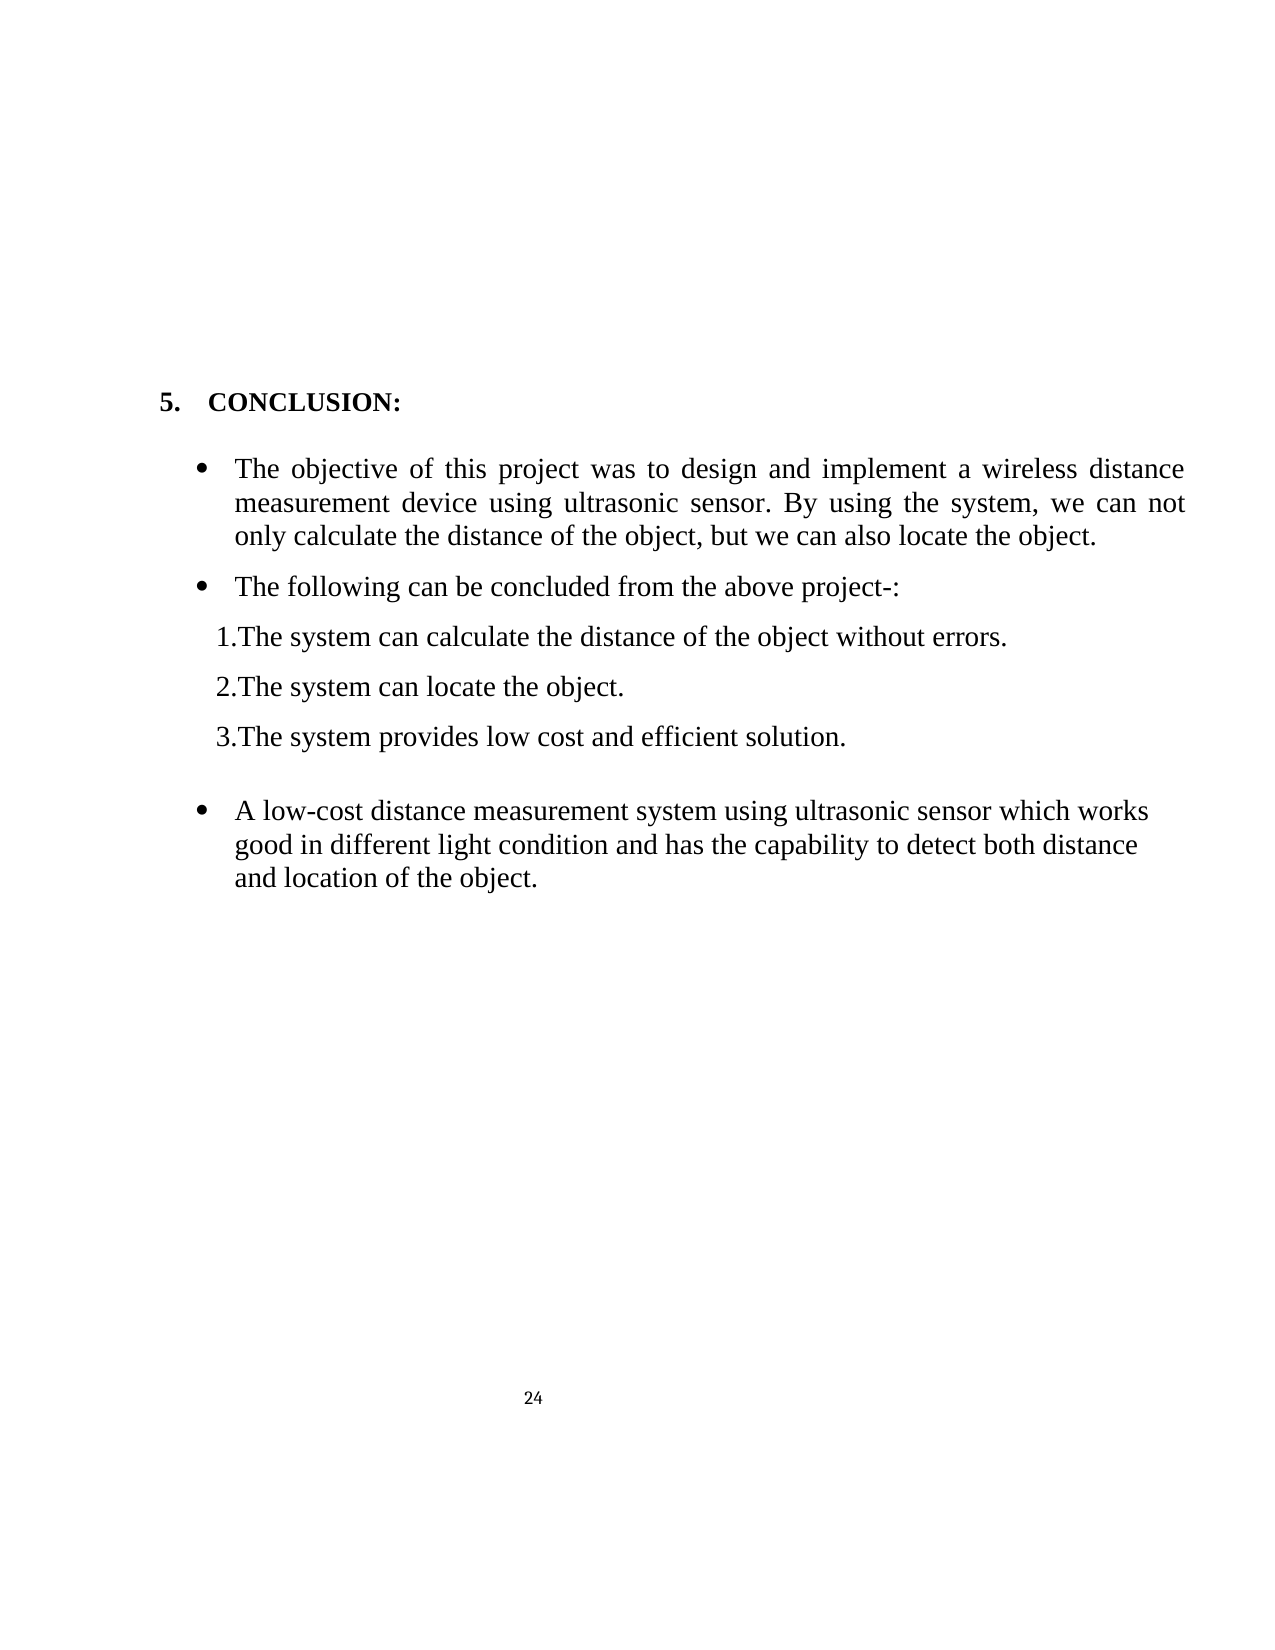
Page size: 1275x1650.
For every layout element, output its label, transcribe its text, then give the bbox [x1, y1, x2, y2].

list 1.The system can calculate the distance of the object without errors. [216, 627, 1186, 652]
list The objective of this project was to design and implement a wireless distance measurement device using ultrasonic sensor. By using the system, we can not only calculate the distance of the object, but we can also locate the object. [197, 451, 1186, 552]
text 5. CONCLUSION: [159, 385, 1188, 418]
list A low-cost distance measurement system using ultrasonic sensor which works good in different light condition and has the capability to detect both distance and location of the object. [197, 793, 1186, 894]
text 24 [524, 1388, 1188, 1409]
list 2.The system can locate the object. [216, 677, 1186, 702]
list The following can be concluded from the above project-: [197, 577, 1186, 602]
text 3.The system provides low cost and efficient solution. [159, 727, 1186, 752]
